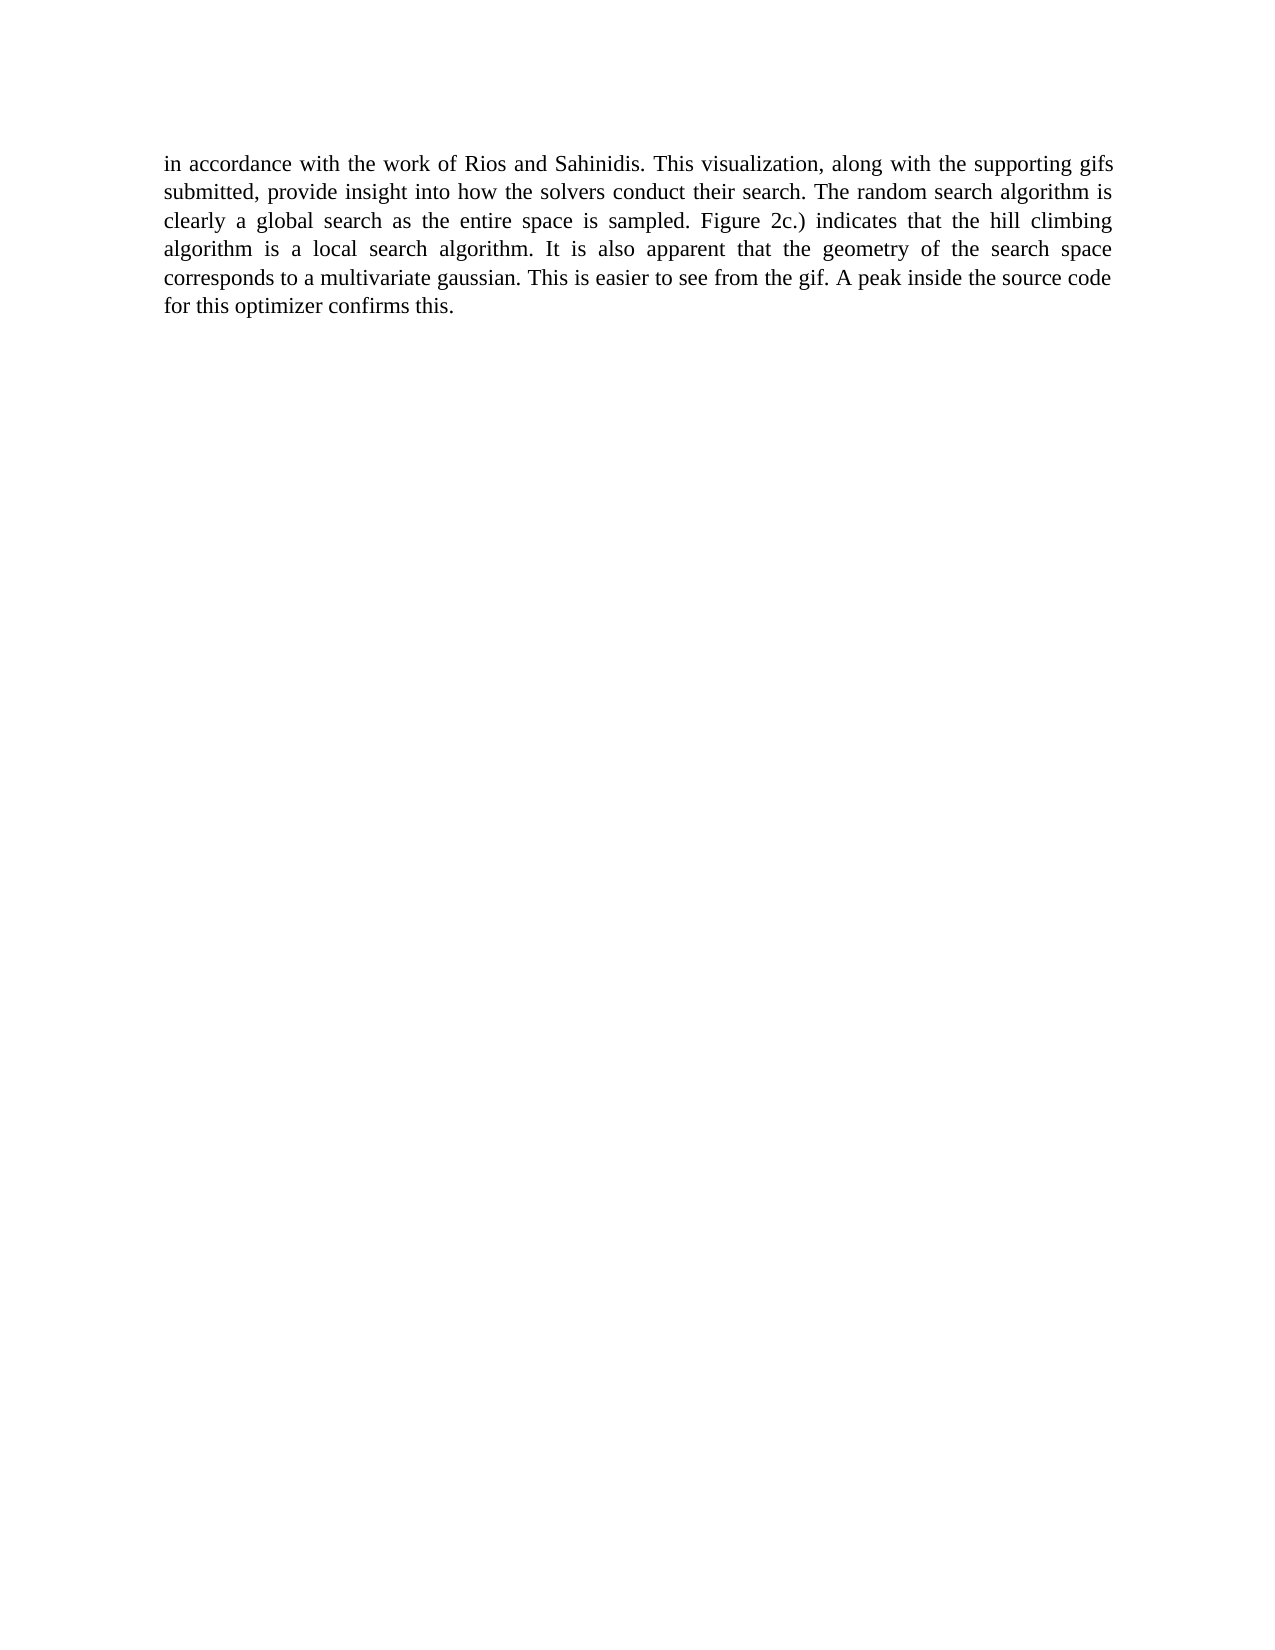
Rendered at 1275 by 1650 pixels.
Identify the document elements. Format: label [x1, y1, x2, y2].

text [163, 150, 1114, 318]
